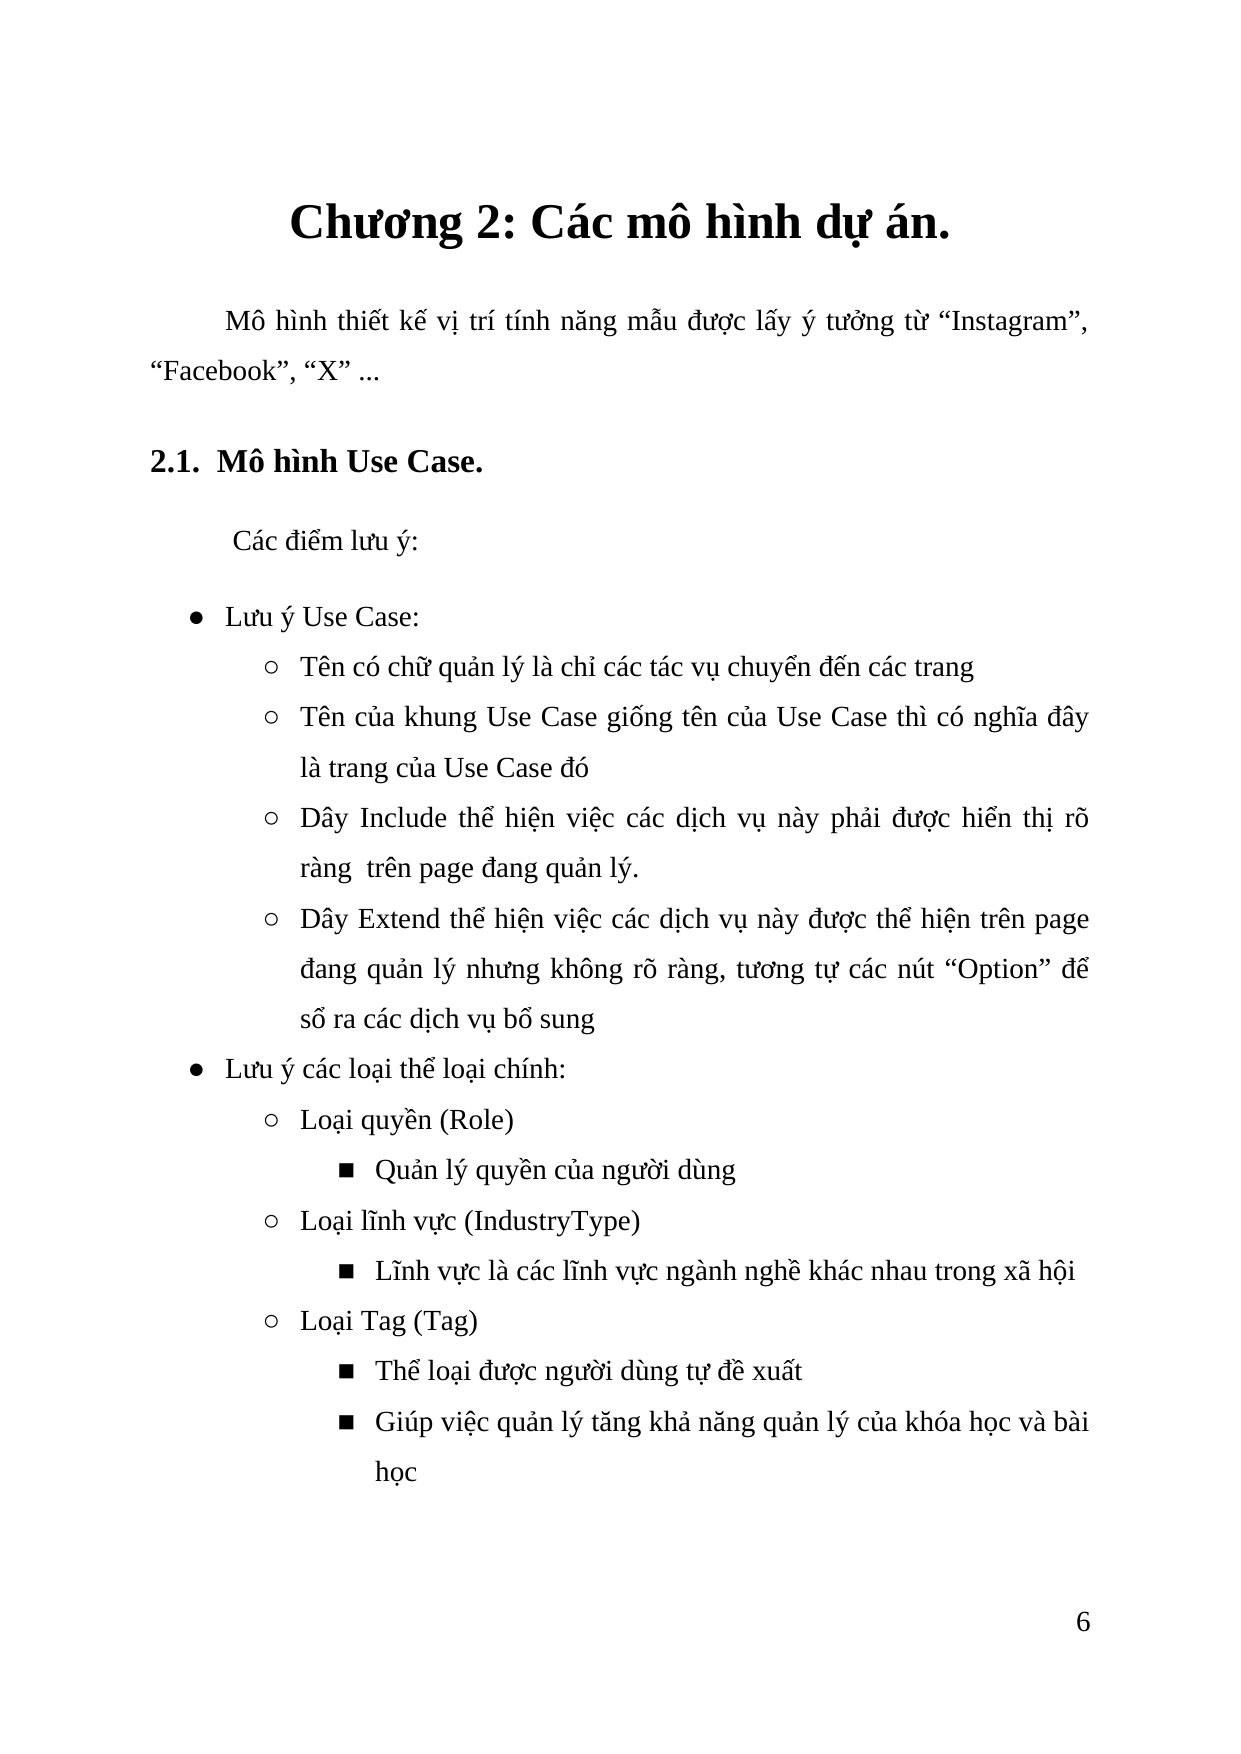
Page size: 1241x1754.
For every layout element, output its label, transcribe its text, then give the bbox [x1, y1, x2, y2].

text Mô hình thiết kế vị trí tính năng mẫu được lấy ý tưởng từ “Instagram”, “Facebook”, “X” ... [150, 303, 1090, 387]
list Dây Include thể hiện việc các dịch vụ này phải được hiển thị rõ ràng trên page đang quản lý. [262, 800, 1090, 884]
list Lưu ý các loại thể loại chính: [187, 1052, 1090, 1085]
list Lưu ý Use Case: [187, 599, 1090, 632]
list Quản lý quyền của người dùng [337, 1152, 1090, 1186]
list Lĩnh vực là các lĩnh vực ngành nghề khác nhau trong xã hội [337, 1253, 1090, 1286]
subtitle 2.1. Mô hình Use Case. [150, 441, 1090, 479]
list Loại lĩnh vực (IndustryType) [262, 1203, 1090, 1236]
subtitle Chương 2: Các mô hình dự án. [150, 192, 1090, 249]
list Loại Tag (Tag) [262, 1303, 1090, 1337]
list Thể loại được người dùng tự đề xuất [337, 1353, 1090, 1387]
list Tên có chữ quản lý là chỉ các tác vụ chuyển đến các trang [262, 649, 1090, 683]
list Dây Extend thể hiện việc các dịch vụ này được thể hiện trên page đang quản lý nhưng không rõ ràng, tương tự các nút “Option” để sổ ra các dịch vụ bổ sung [262, 901, 1090, 1035]
list Loại quyền (Role) [262, 1102, 1090, 1136]
list Giúp việc quản lý tăng khả năng quản lý của khóa học và bài học [337, 1404, 1090, 1488]
text Các điểm lưu ý: [225, 523, 1090, 557]
list Tên của khung Use Case giống tên của Use Case thì có nghĩa đây là trang của Use Case đó [262, 699, 1090, 783]
